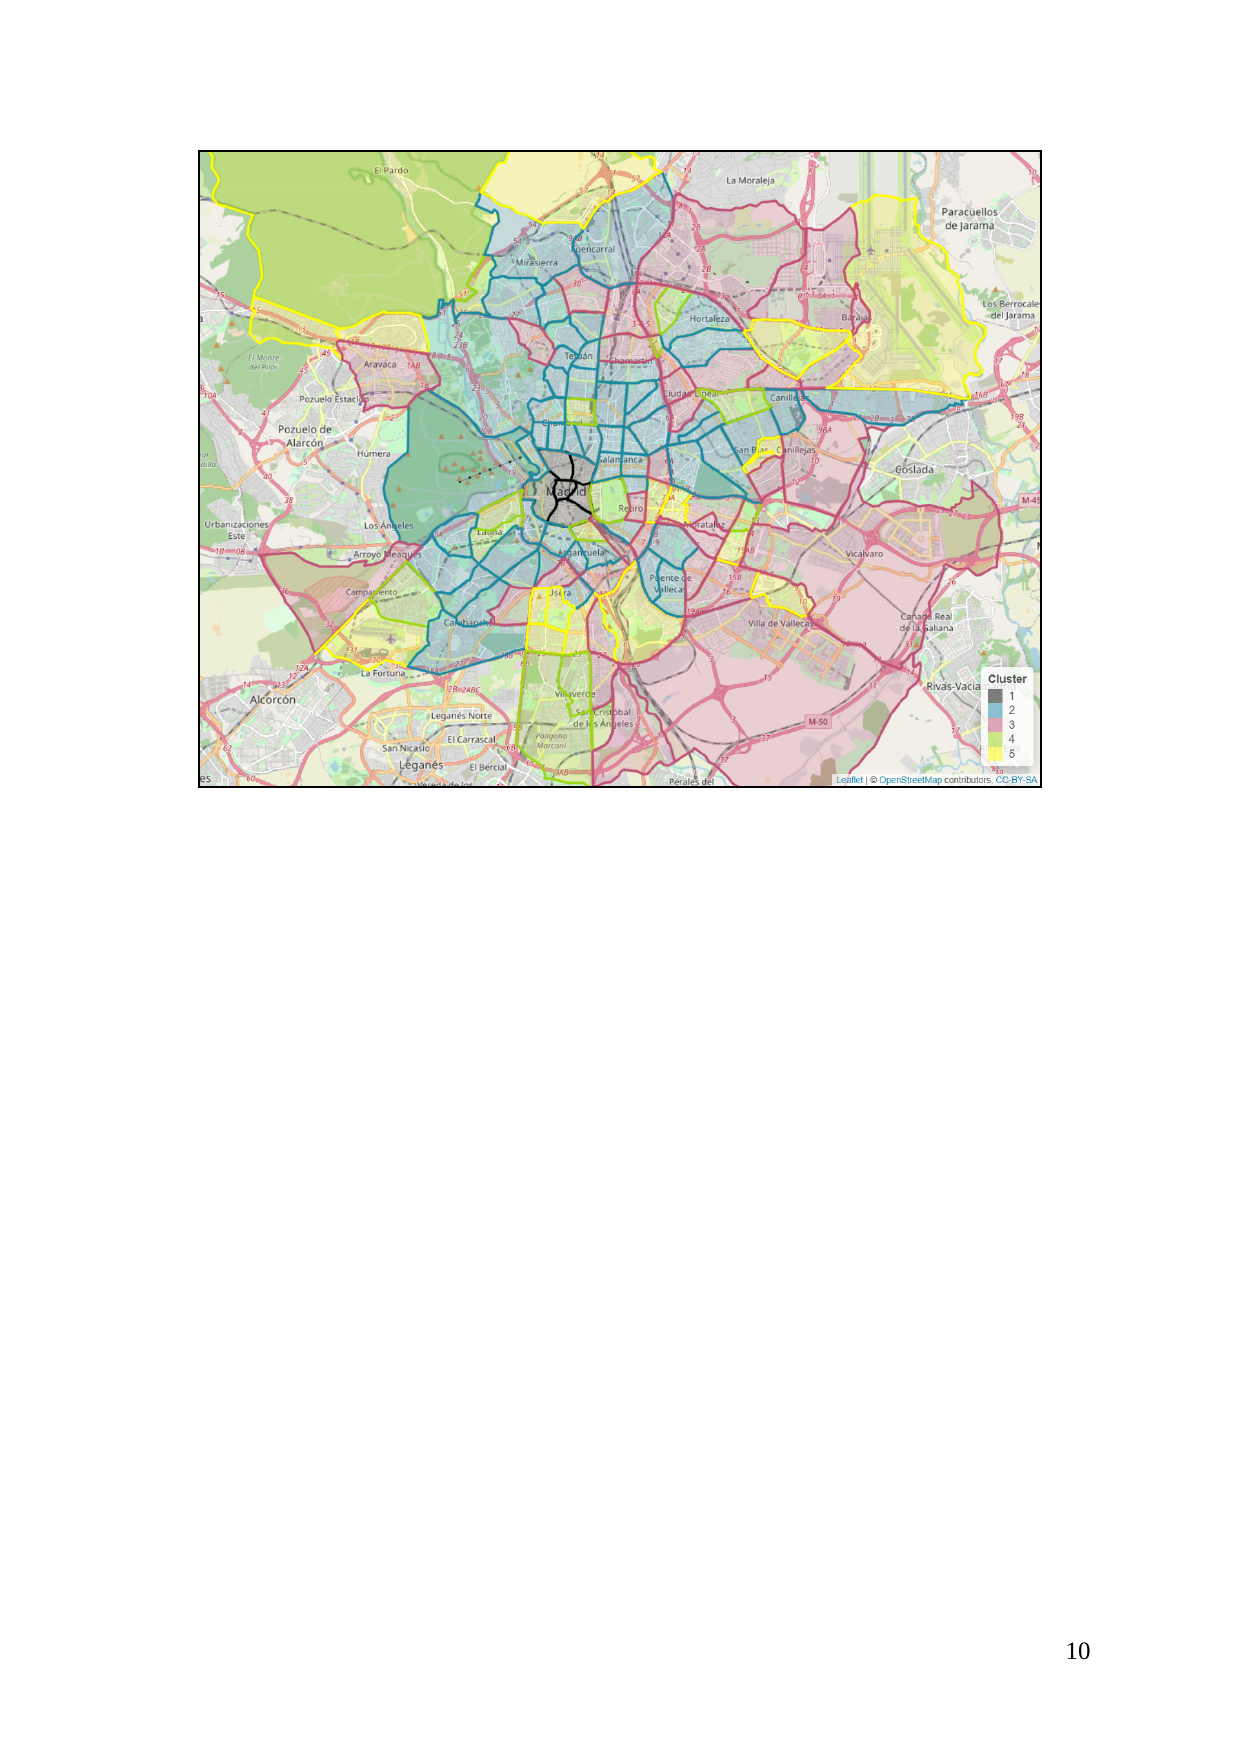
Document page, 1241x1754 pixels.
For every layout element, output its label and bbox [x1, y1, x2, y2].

picture [200, 152, 1040, 786]
